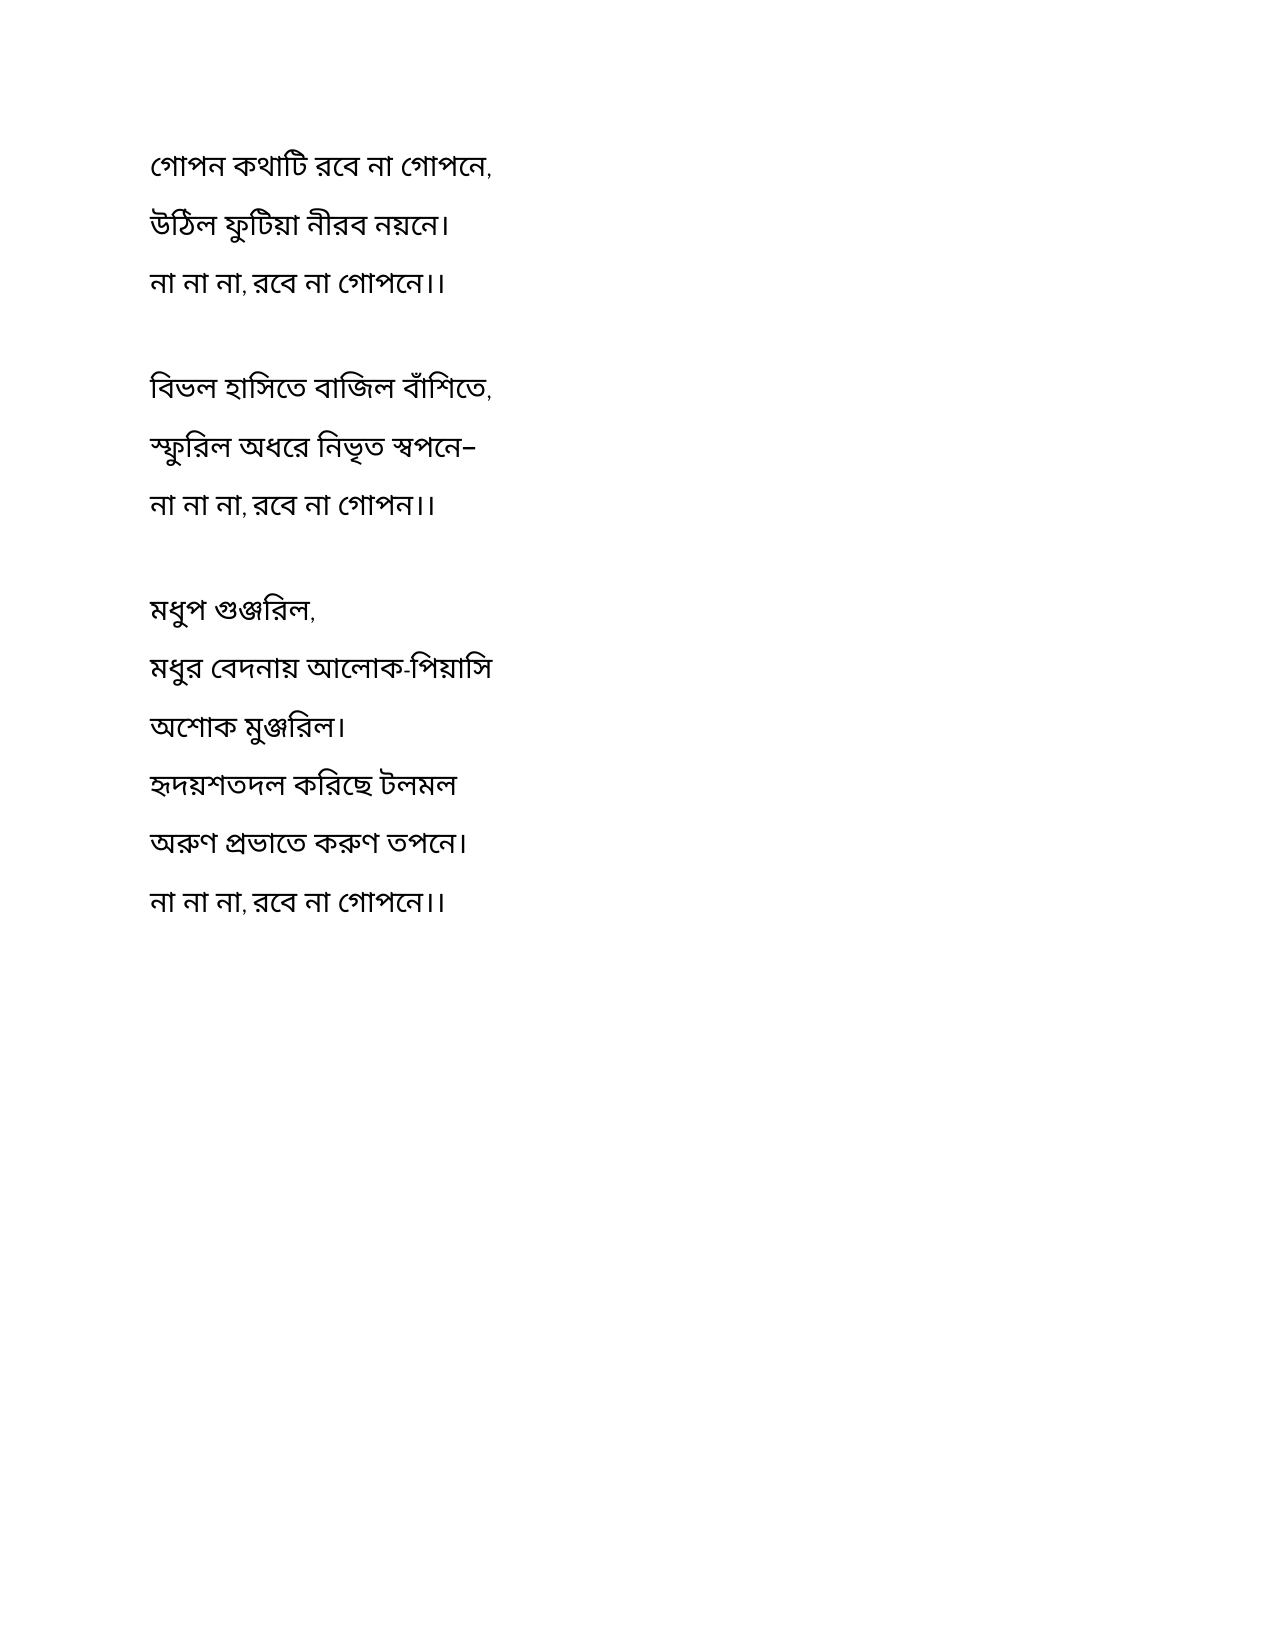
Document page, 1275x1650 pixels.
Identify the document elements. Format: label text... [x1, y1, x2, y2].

text অশোক মুঞ্জরিল। [150, 710, 1125, 749]
text হৃদয়শতদল করিছে টলমল [150, 769, 1125, 807]
text না না না, রবে না গোপনে।। [150, 267, 1125, 305]
text উঠিল ফুটিয়া নীরব নয়নে। [150, 208, 1125, 247]
text অরুণ প্রভাতে করুণ তপনে। [150, 827, 1125, 866]
text না না না, রবে না গোপন।। [150, 488, 1125, 527]
text স্ফুরিল অধরে নিভৃত স্বপনে– [150, 430, 1125, 469]
text না না না, রবে না গোপনে।। [150, 885, 1125, 924]
text বিভল হাসিতে বাজিল বাঁশিতে, [150, 372, 1125, 411]
text মধুপ গুঞ্জরিল, [150, 594, 1125, 632]
text মধুর বেদনায় আলোক-পিয়াসি [150, 652, 1125, 691]
text গোপন কথাটি রবে না গোপনে, [150, 150, 1125, 189]
